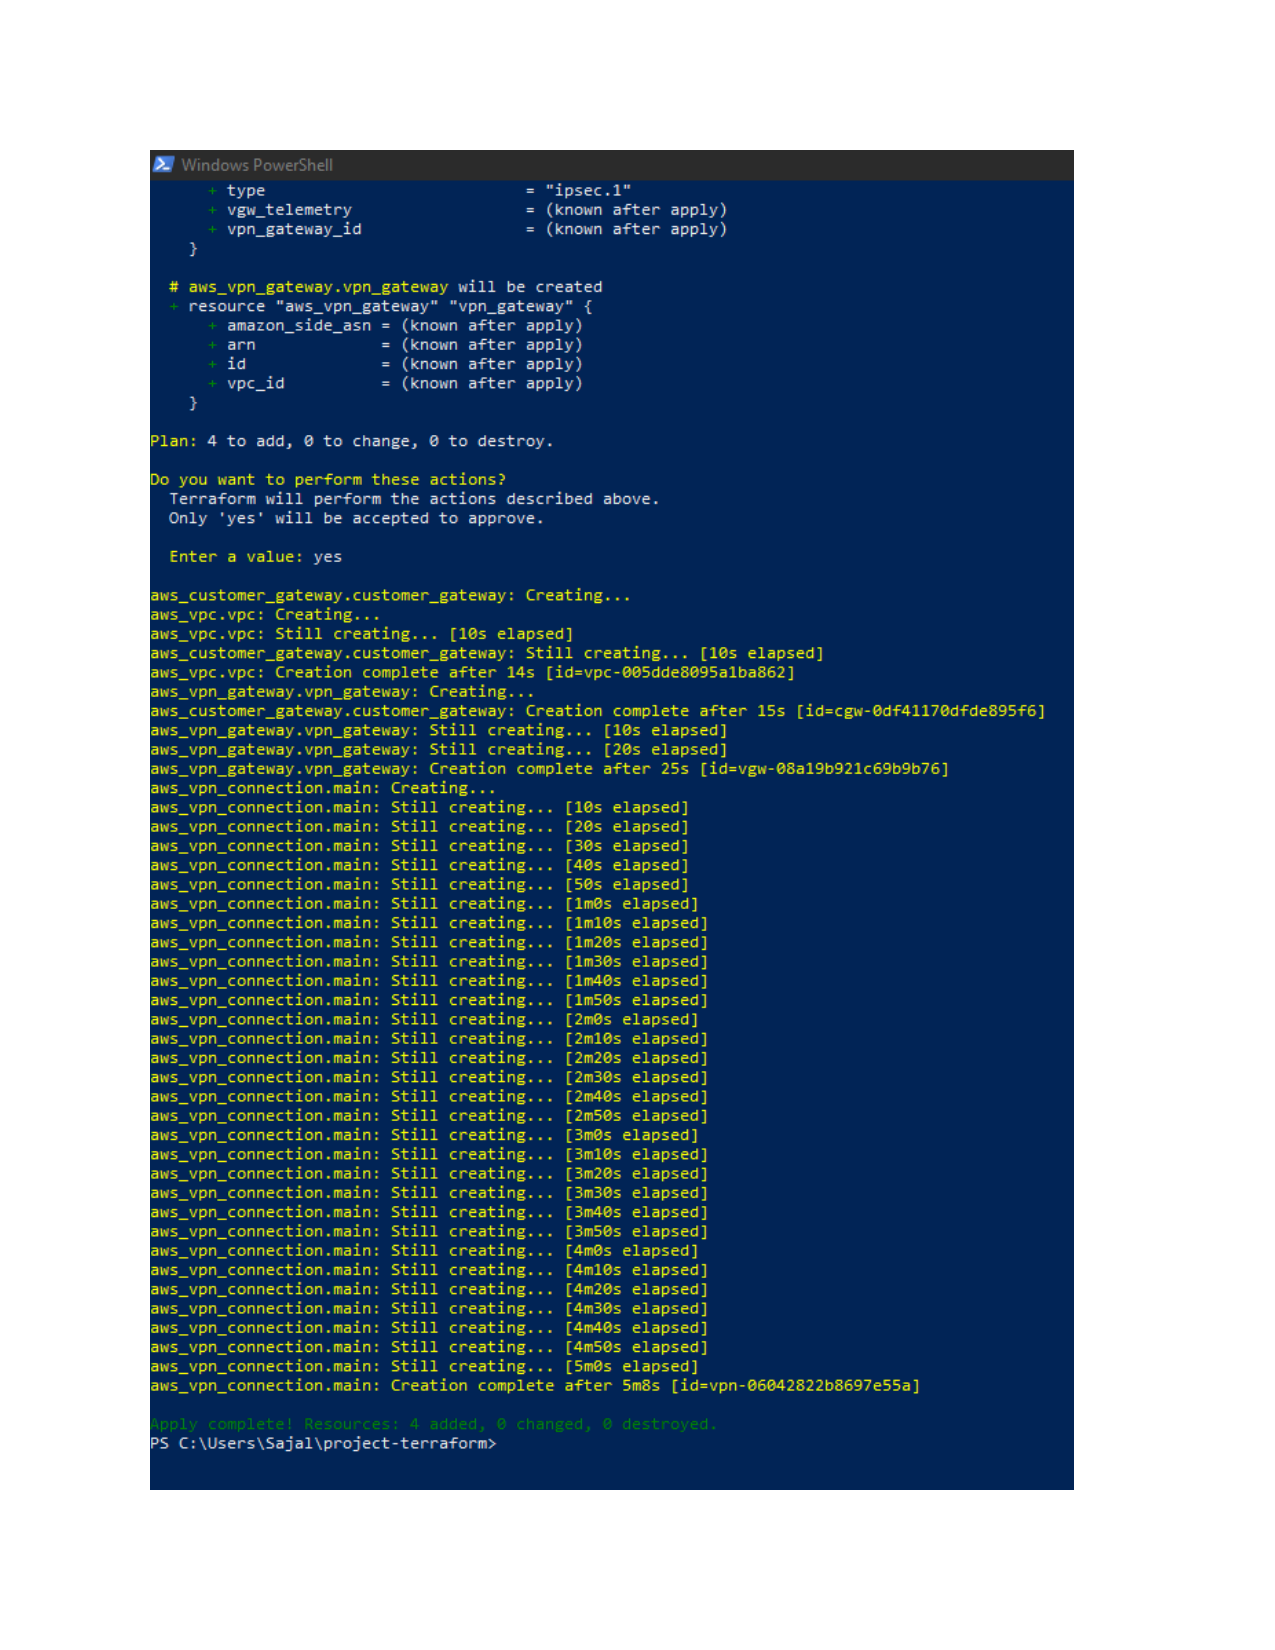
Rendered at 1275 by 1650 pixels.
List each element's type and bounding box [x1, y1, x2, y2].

picture [150, 150, 1074, 1490]
